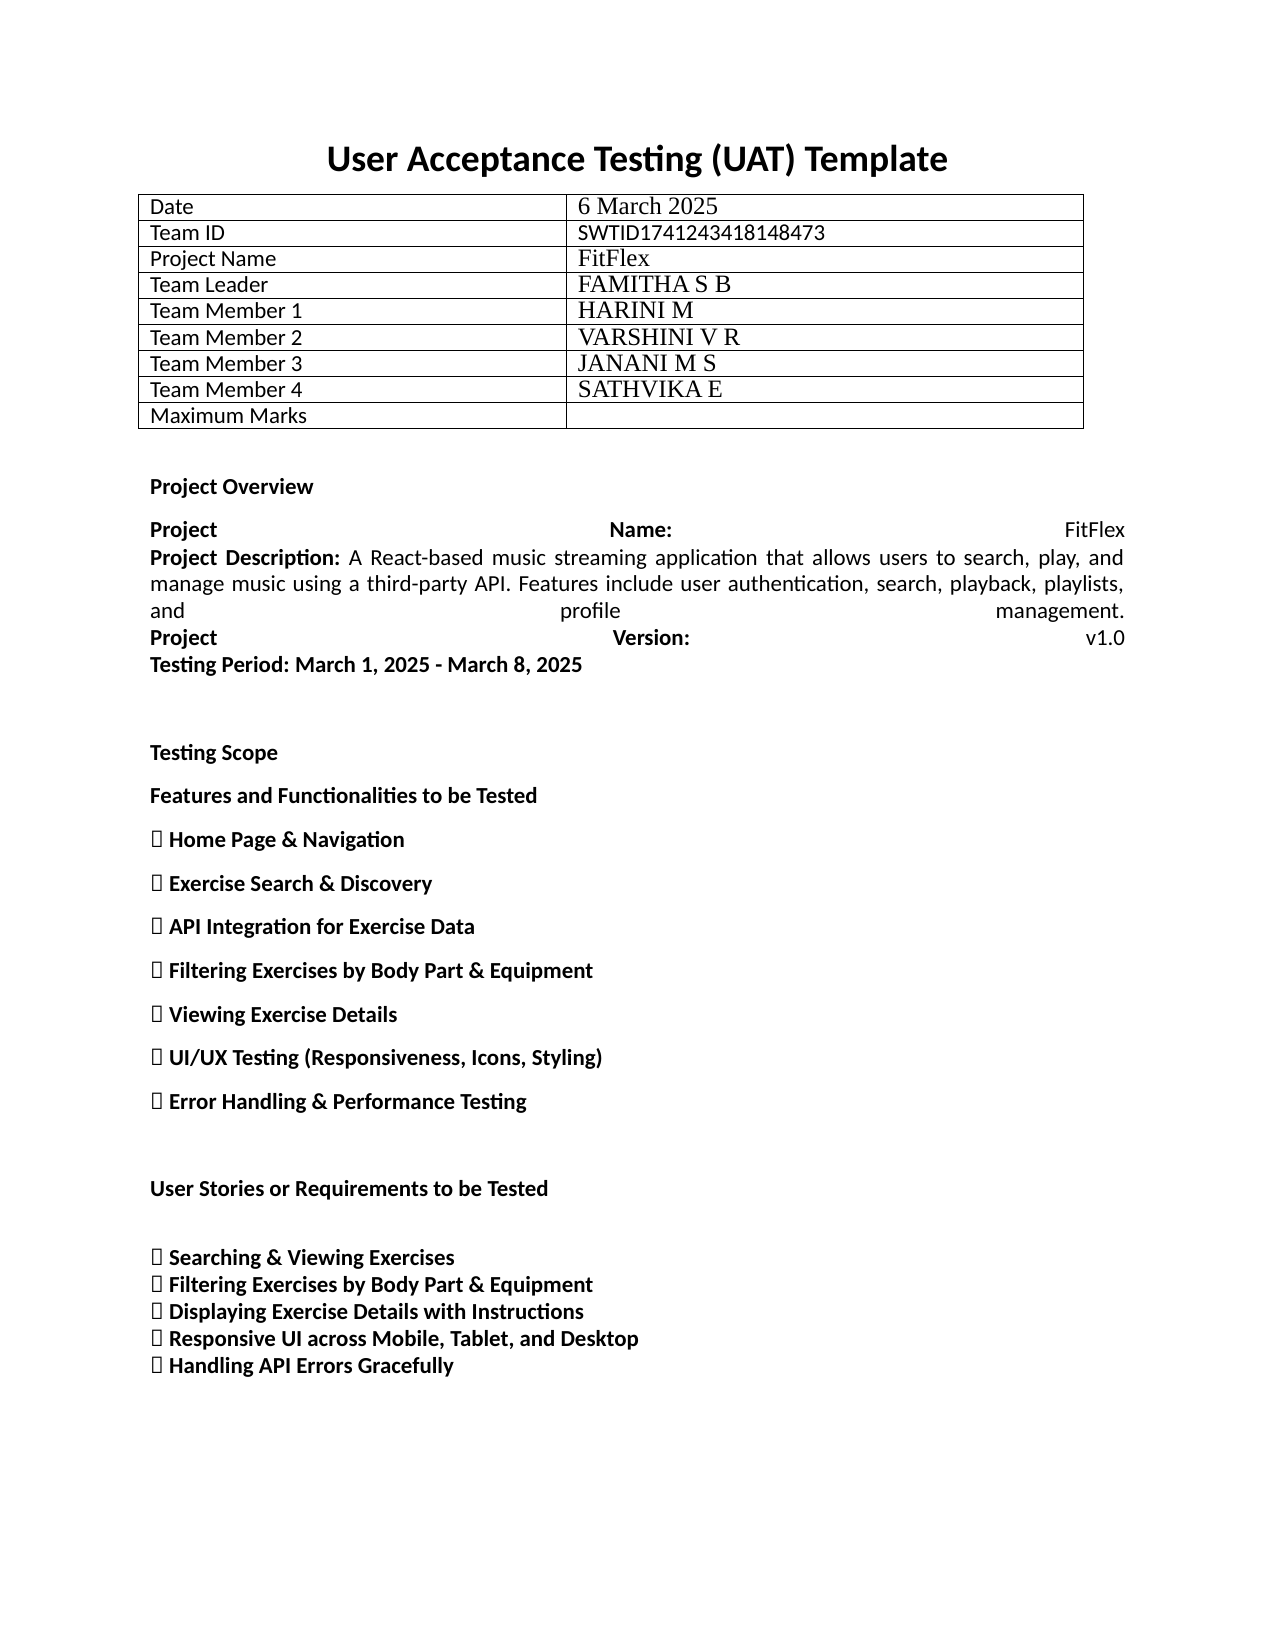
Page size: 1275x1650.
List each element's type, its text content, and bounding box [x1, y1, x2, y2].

text Testing Scope [150, 738, 1125, 766]
text ✅ Filtering Exercises by Body Part & Equipment [150, 957, 1125, 984]
table_cell Team Leader [139, 273, 566, 298]
table_cell Team Member 4 [139, 377, 566, 402]
table_cell [567, 403, 1083, 428]
text User Acceptance Testing (UAT) Template [789, 150, 1125, 177]
table_cell SWTID1741243418148473 [567, 221, 1083, 246]
text ✅ API Integration for Exercise Data [150, 913, 1125, 940]
text ✅ Exercise Search & Discovery [150, 869, 1125, 896]
text ✅ UI/UX Testing (Responsiveness, Icons, Styling) [150, 1044, 1125, 1071]
table_cell JANANI M S [567, 351, 1083, 376]
text Features and Functionalities to be Tested [150, 782, 1125, 809]
text User Acceptance Testing (UAT) Template [150, 150, 789, 177]
table_cell Maximum Marks [139, 403, 566, 428]
table_cell Team Member 3 [139, 351, 566, 376]
table_cell HARINI M [567, 299, 1083, 324]
table_cell Team Member 2 [139, 325, 566, 350]
table_header Date [139, 195, 566, 220]
table_cell Team Member 1 [139, 299, 566, 324]
text User Stories or Requirements to be Tested [150, 1175, 1125, 1202]
text ✅ Viewing Exercise Details [150, 1000, 1125, 1027]
text ✅ Error Handling & Performance Testing [150, 1088, 1125, 1115]
table_cell VARSHINI V R [567, 325, 1083, 350]
text Project Name: FitFlex Project Description: A React-based music streaming application that allows users to search, play, and manage music using a third-party API. Features include user authentication, search, playback, playlists, and profile management. Project Version: v1.0 Testing Period: March 1, 2025 - March 8, 2025 [150, 516, 1125, 678]
text ✅ Home Page & Navigation [150, 826, 1125, 853]
table_header 6 March 2025 [567, 195, 1083, 220]
table_cell Team ID [139, 221, 566, 246]
text 📌 Searching & Viewing Exercises 📌 Filtering Exercises by Body Part & Equipment 📌 Displaying Exercise Details with Instructions 📌 Responsive UI across Mobile, Tablet, and Desktop 📌 Handling API Errors Gracefully [150, 1244, 1125, 1378]
text Project Overview [150, 473, 1125, 500]
table_cell FitFlex [567, 247, 1083, 272]
table_cell SATHVIKA E [567, 377, 1083, 402]
table_cell FAMITHA S B [567, 273, 1083, 298]
table_cell Project Name [139, 247, 566, 272]
